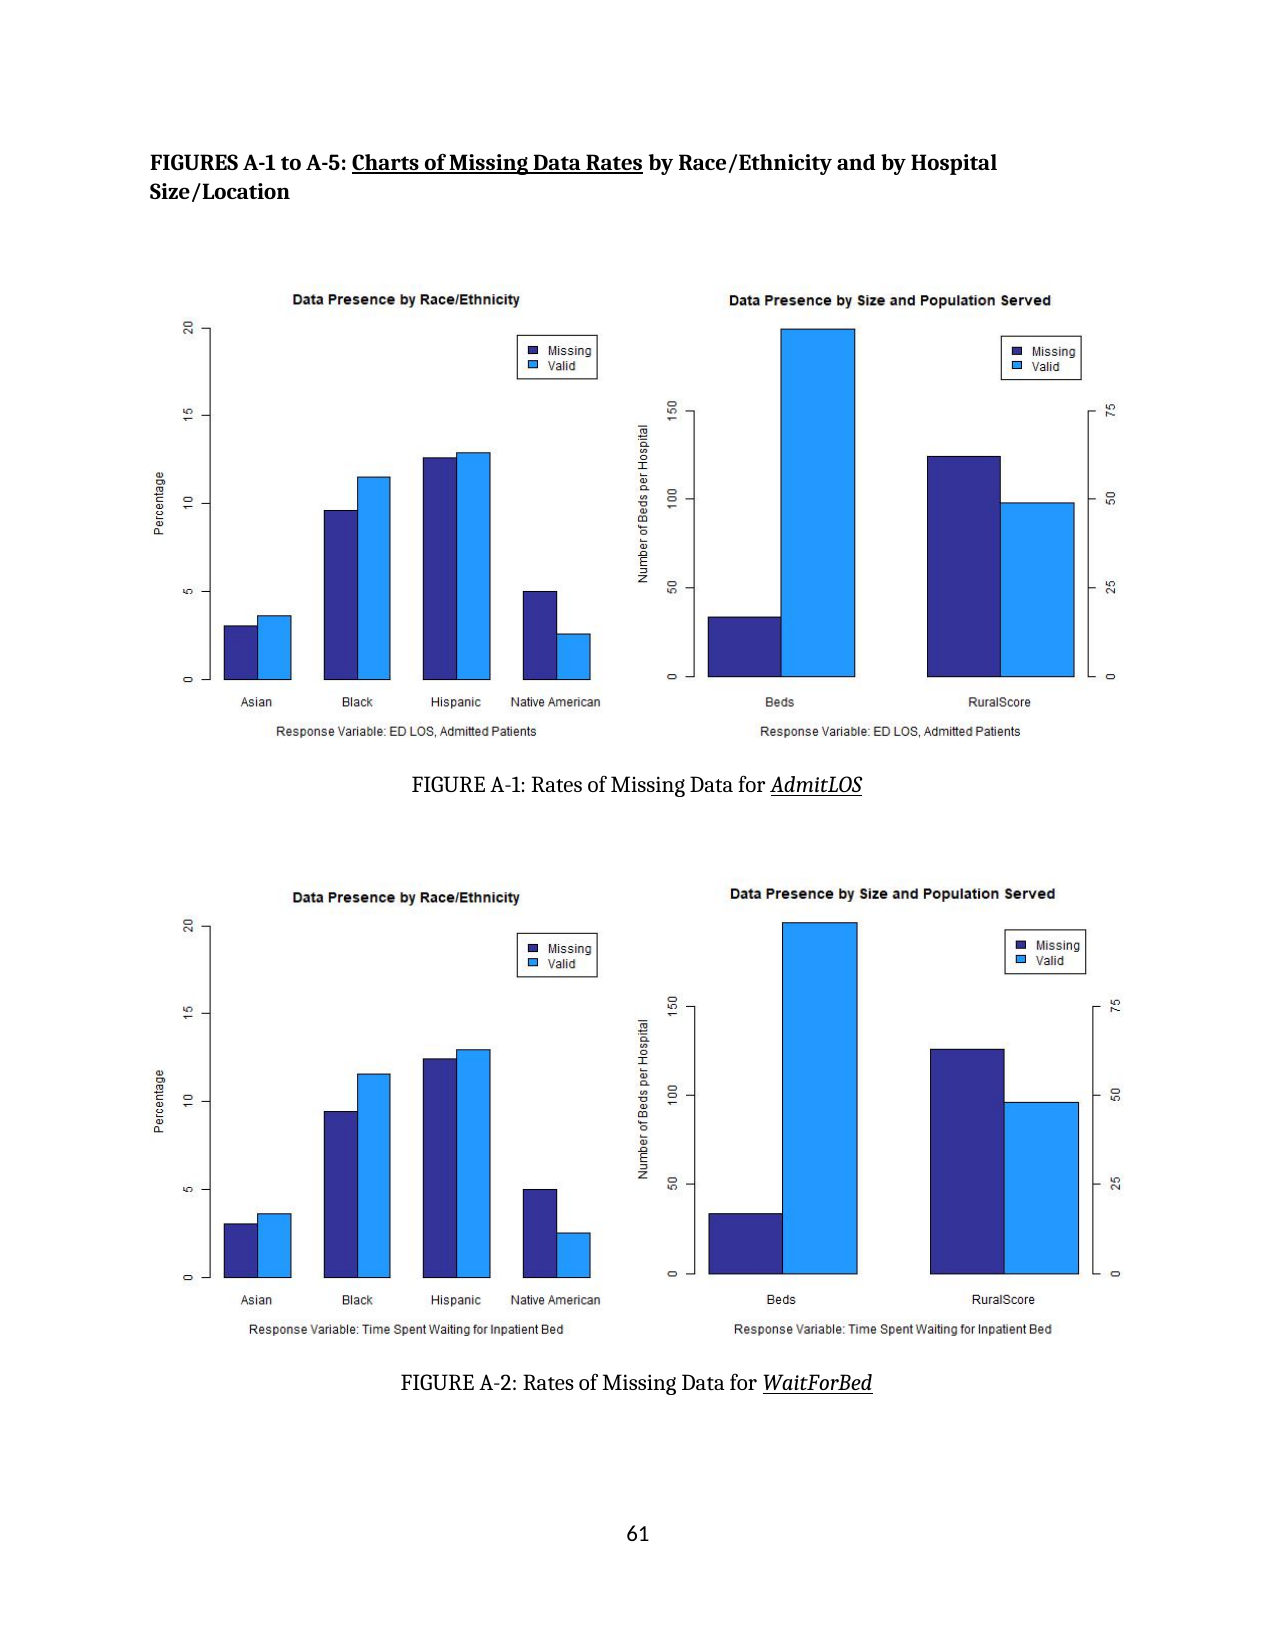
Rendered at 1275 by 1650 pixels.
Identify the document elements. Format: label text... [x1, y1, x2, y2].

text FIGURE A-2: Rates of Missing Data for WaitForBed [150, 1370, 1125, 1396]
picture [150, 268, 1118, 754]
text FIGURES A-1 to A-5: Charts of Missing Data Rates by Race/Ethnicity and by Hospital Size/Location [150, 150, 1125, 205]
text FIGURE A-1: Rates of Missing Data for AdmitLOS [150, 772, 1125, 798]
picture [150, 862, 1124, 1352]
